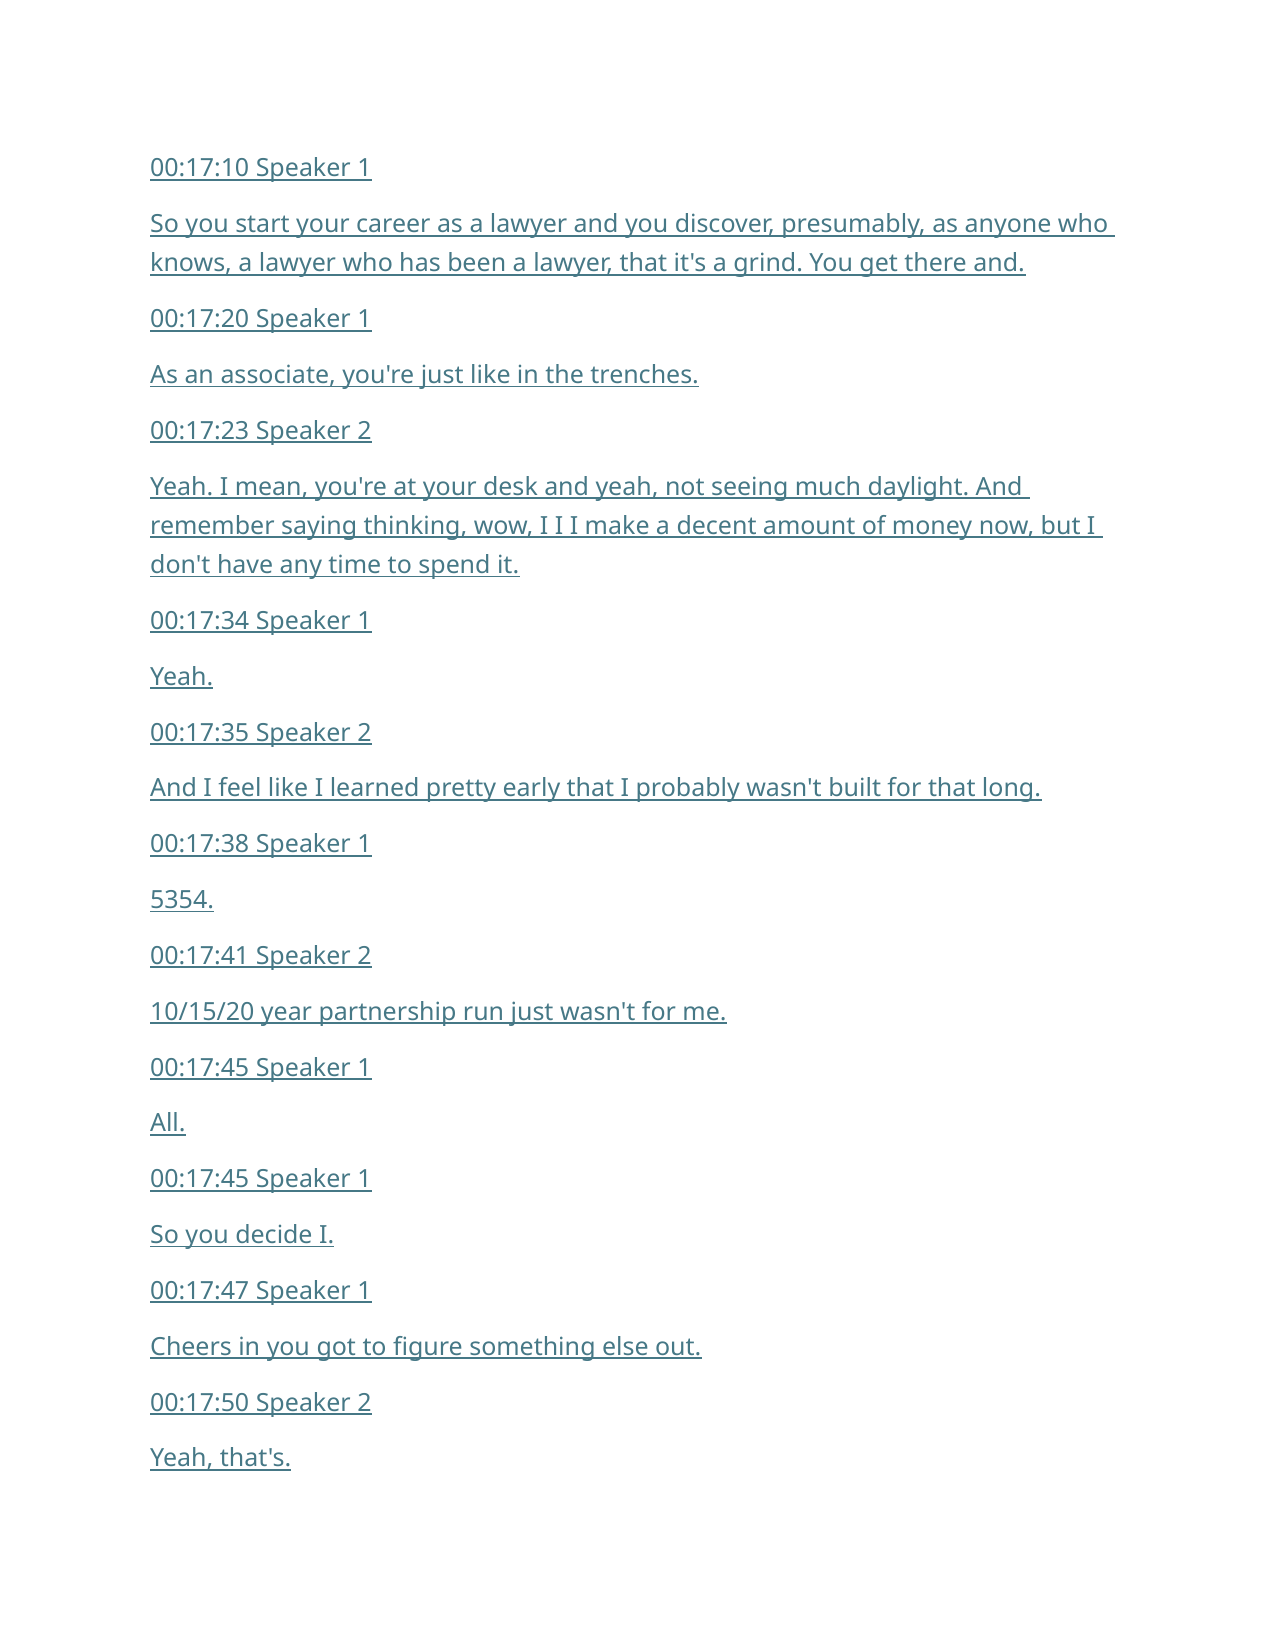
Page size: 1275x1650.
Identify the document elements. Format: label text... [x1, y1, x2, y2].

text 00:17:47 Speaker 1 [150, 1272, 1125, 1307]
text 00:17:10 Speaker 1 [150, 150, 1125, 184]
text 00:17:41 Speaker 2 [150, 937, 1125, 972]
text 00:17:50 Speaker 2 [150, 1384, 1125, 1418]
text Yeah. [150, 658, 1125, 692]
text 5354. [150, 882, 1125, 916]
text 00:17:34 Speaker 1 [150, 602, 1125, 637]
text So you start your career as a lawyer and you discover, presumably, as anyone who knows, a lawyer who has been a lawyer, that it's a grind. You get there and. [150, 206, 1125, 279]
text As an associate, you're just like in the trenches. [150, 357, 1125, 391]
text And I feel like I learned pretty early that I probably wasn't built for that long. [150, 770, 1125, 804]
text 00:17:38 Speaker 1 [150, 826, 1125, 860]
text Yeah. I mean, you're at your desk and yeah, not seeing much daylight. And remember saying thinking, wow, I I I make a decent amount of money now, but I don't have any time to spend it. [150, 468, 1125, 581]
text So you decide I. [150, 1217, 1125, 1251]
text 00:17:20 Speaker 1 [150, 301, 1125, 335]
text 10/15/20 year partnership run just wasn't for me. [150, 993, 1125, 1027]
text 00:17:45 Speaker 1 [150, 1049, 1125, 1083]
text 00:17:23 Speaker 2 [150, 412, 1125, 447]
text Cheers in you got to figure something else out. [150, 1328, 1125, 1362]
text 00:17:35 Speaker 2 [150, 714, 1125, 748]
text Yeah, that's. [150, 1440, 1125, 1474]
text All. [150, 1105, 1125, 1139]
text 00:17:45 Speaker 1 [150, 1161, 1125, 1195]
